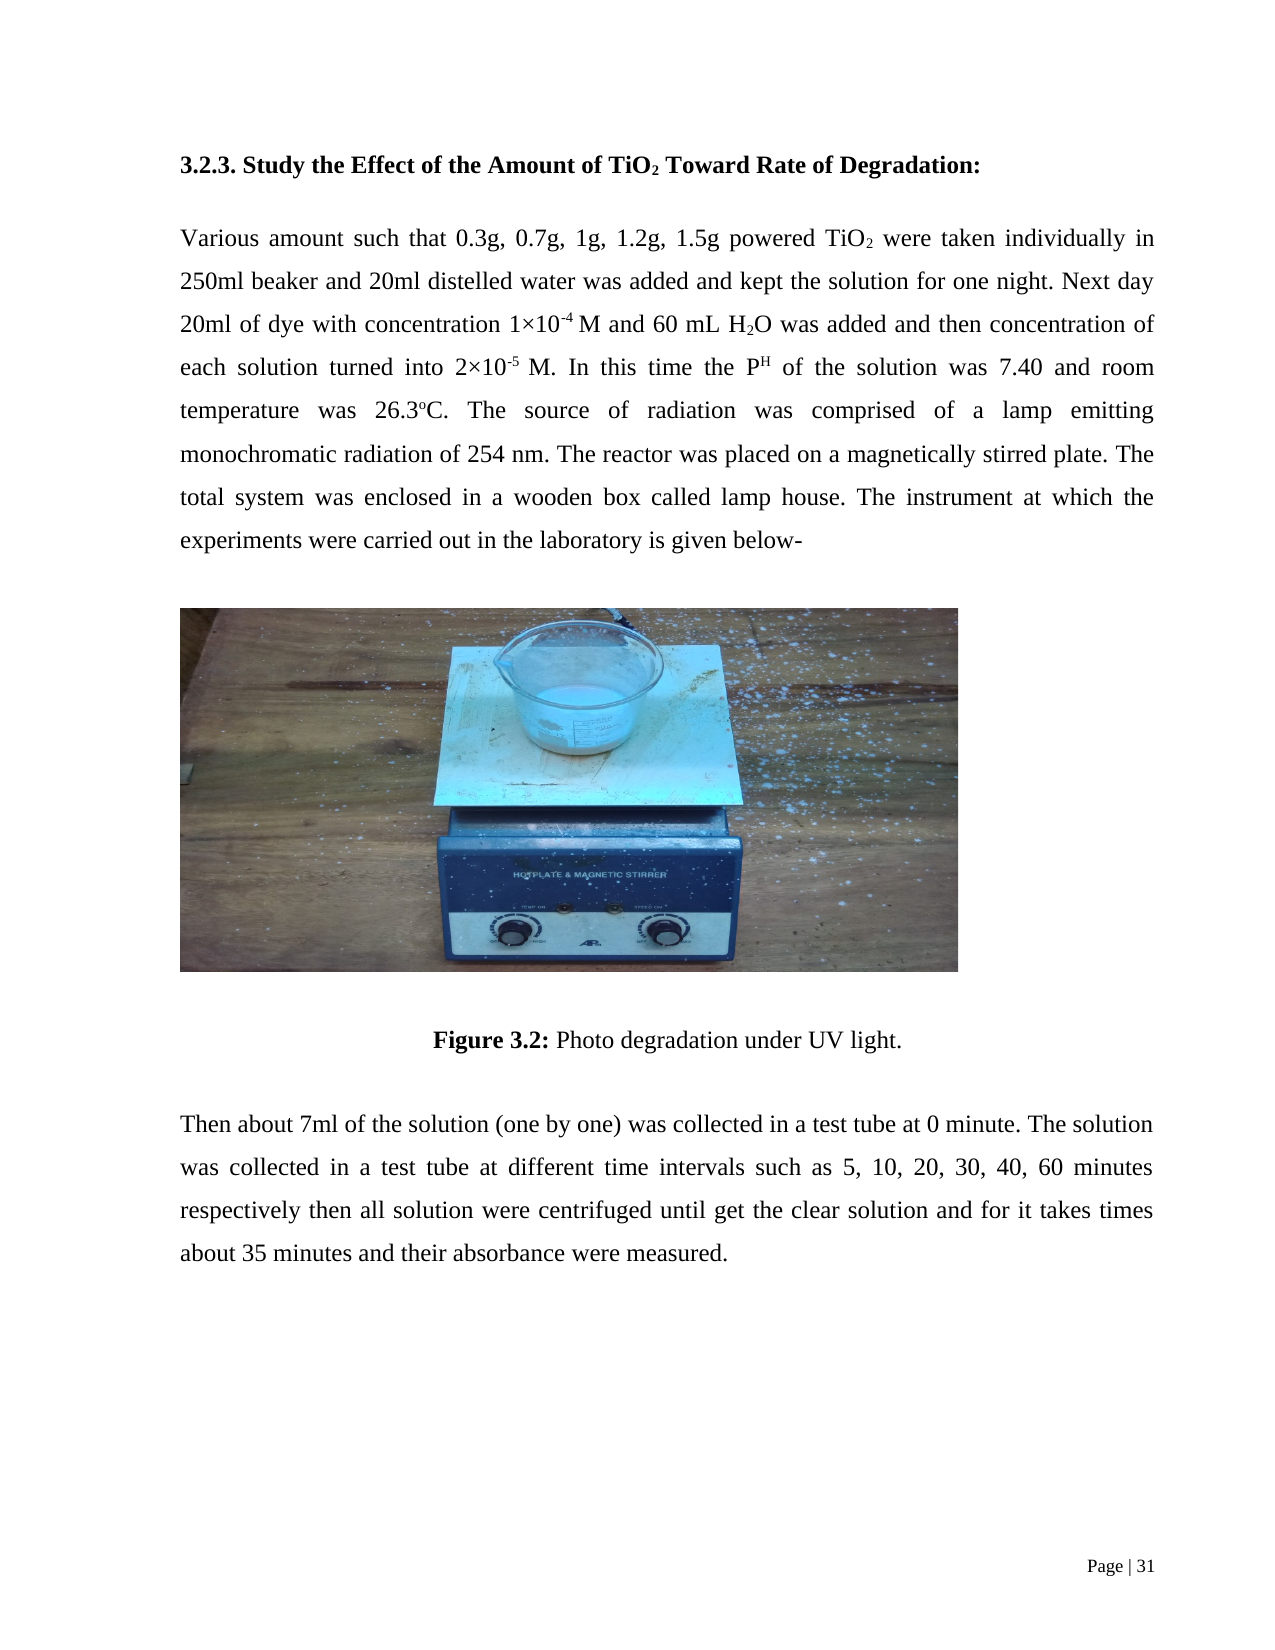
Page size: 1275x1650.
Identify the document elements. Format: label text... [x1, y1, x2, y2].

picture [180, 608, 959, 972]
text Then about 7ml of the solution (one by one) was collected in a test tube at 0 minute. The solution was collected in a test tube at different time intervals such as 5, 10, 20, 30, 40, 60 minutes respectively then all solution were centrifuged until get the clear solution and for it takes times about 35 minutes and their absorbance were measured. [180, 1109, 1155, 1267]
text Various amount such that 0.3g, 0.7g, 1g, 1.2g, 1.5g powered TiO2 were taken individually in 250ml beaker and 20ml distelled water was added and kept the solution for one night. Next day 20ml of dye with concentration 1×10-4 M and 60 mL H2O was added and then concentration of each solution turned into 2×10-5 M. In this time the PH of the solution was 7.40 and room temperature was 26.3oC. The source of radiation was comprised of a lamp emitting monochromatic radiation of 254 nm. The reactor was placed on a magnetically stirred plate. The total system was enclosed in a wooden box called lamp house. The instrument at which the experiments were carried out in the laboratory is given below- [180, 223, 1155, 554]
text 3.2.3. Study the Effect of the Amount of TiO2 Toward Rate of Degradation: [180, 150, 1155, 179]
text Figure 3.2: Photo degradation under UV light. [180, 1026, 1155, 1054]
